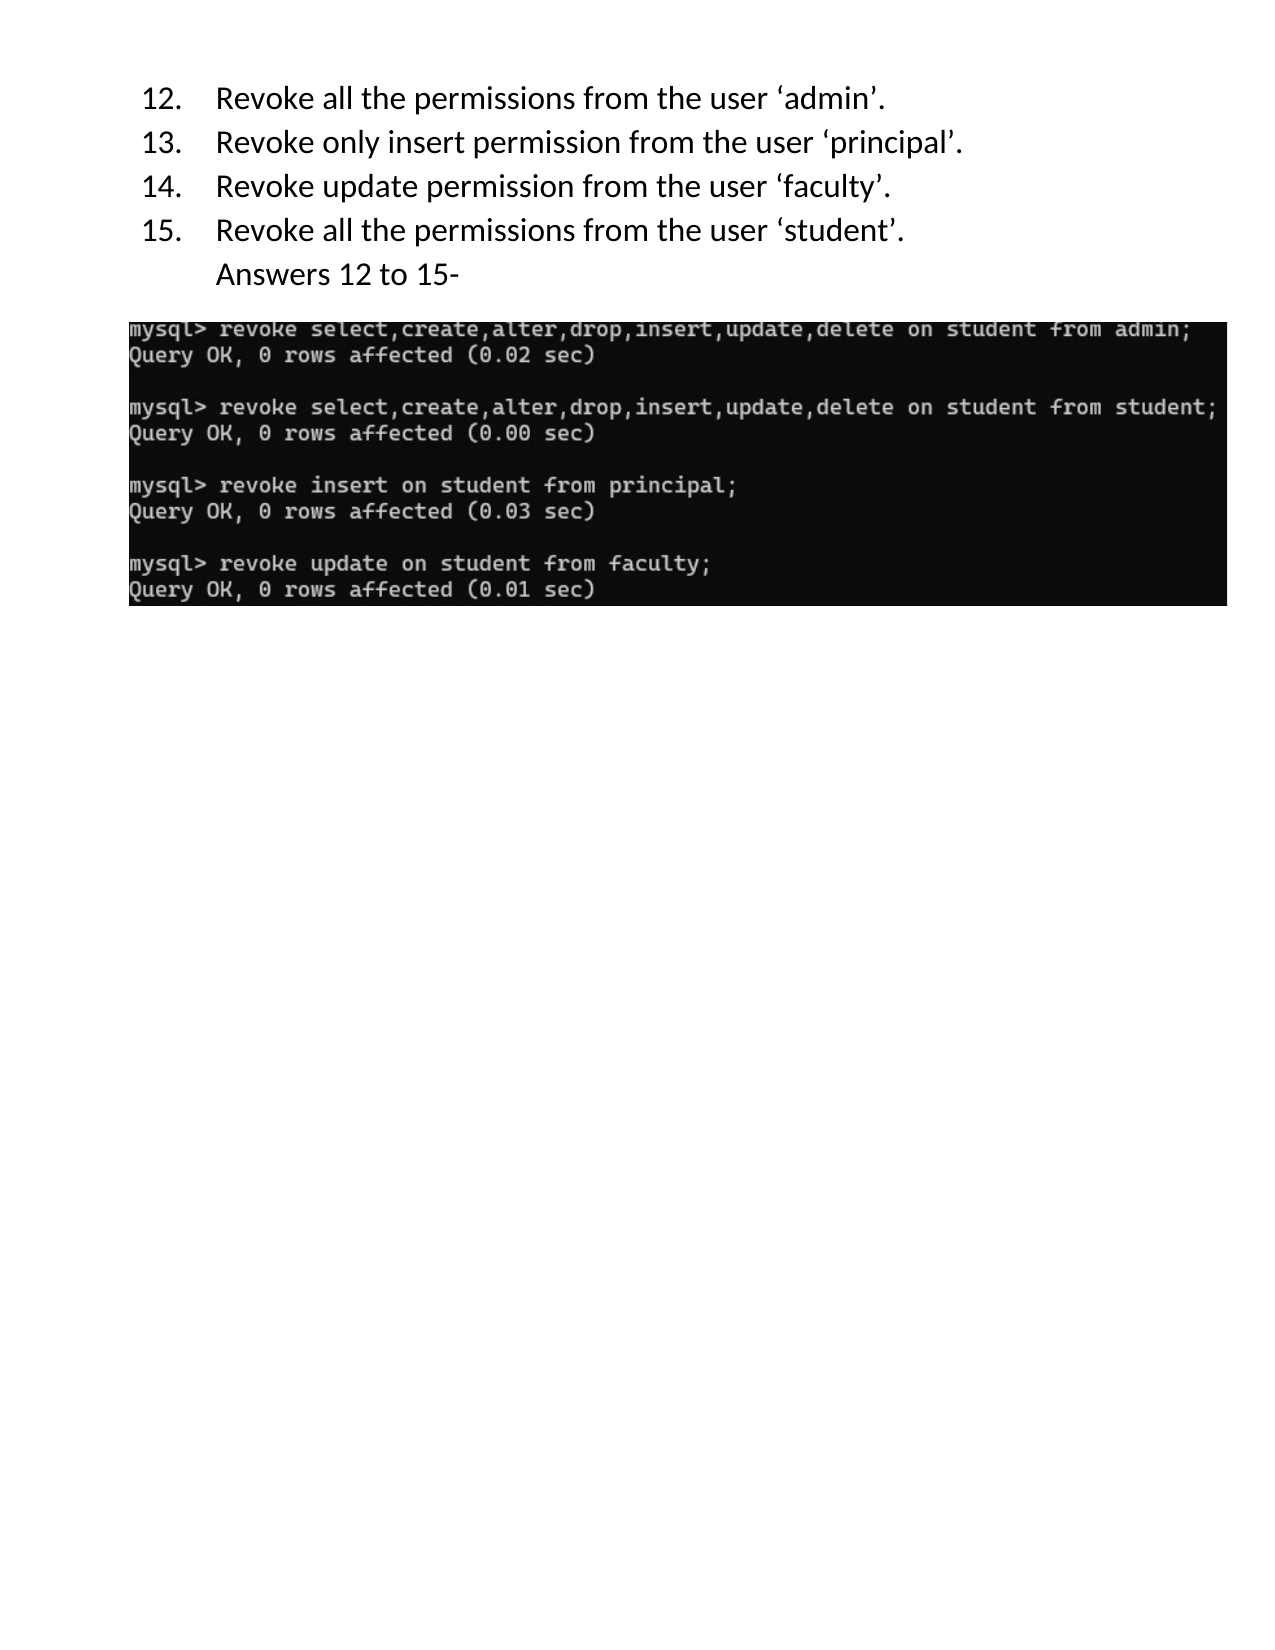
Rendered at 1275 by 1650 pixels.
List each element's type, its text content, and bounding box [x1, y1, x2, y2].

list Revoke all the permissions from the user ‘student’. [141, 209, 1227, 249]
list Revoke all the permissions from the user ‘admin’. [141, 77, 1227, 118]
picture [129, 322, 1228, 606]
list Revoke only insert permission from the user ‘principal’. [141, 121, 1227, 162]
list Revoke update permission from the user ‘faculty’. [141, 165, 1227, 206]
list Answers 12 to 15- [216, 253, 1227, 293]
